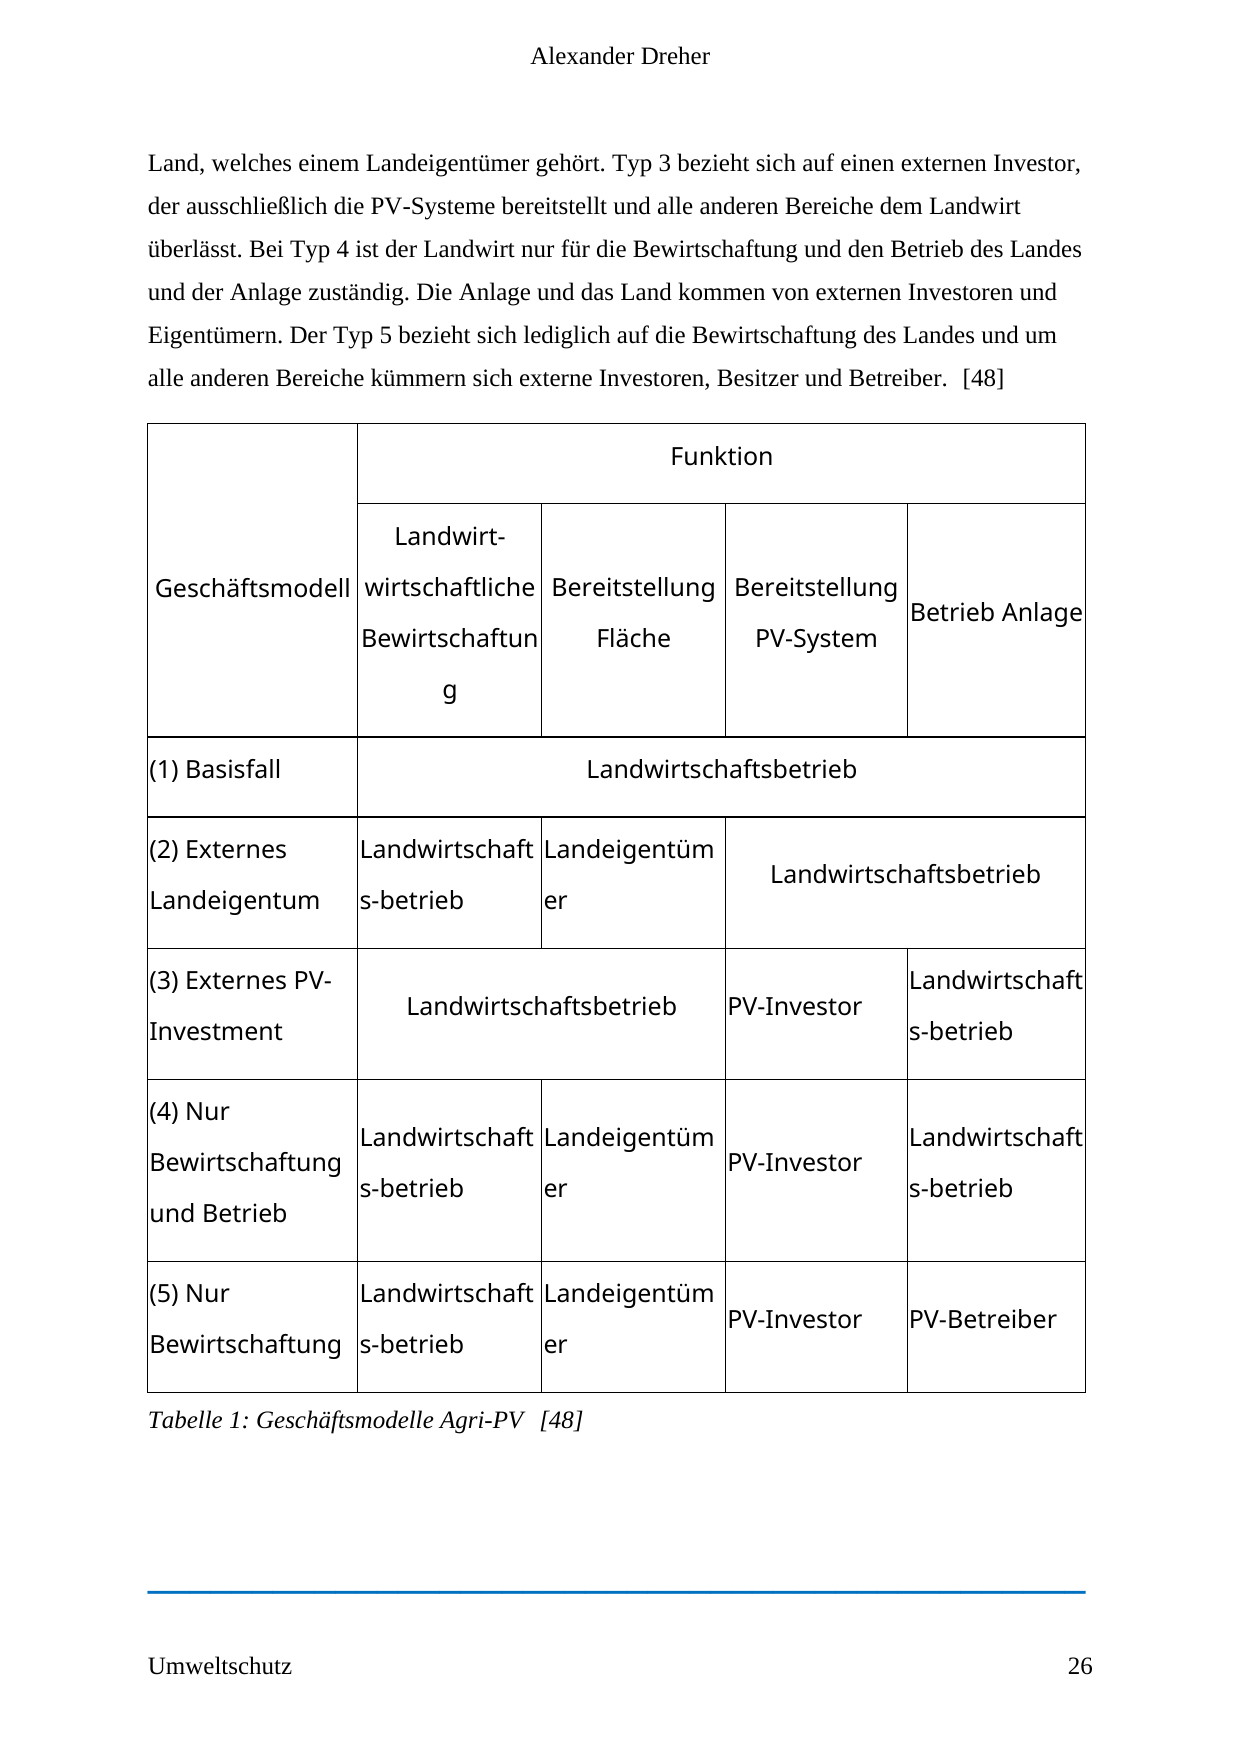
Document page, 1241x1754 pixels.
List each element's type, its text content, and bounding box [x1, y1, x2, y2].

table_cell Bereitstellung Fläche [542, 504, 725, 736]
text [148, 148, 1093, 392]
table_cell Landwirtschafts-betrieb [908, 1080, 1085, 1261]
table_cell (2) Externes Landeigentum [148, 818, 357, 948]
table_header Funktion [358, 424, 1085, 503]
table_cell Landwirtschafts-betrieb [358, 1080, 541, 1261]
table_cell PV-Betreiber [908, 1262, 1085, 1392]
table_cell Landwirtschaftsbetrieb [726, 818, 1085, 948]
table_cell Landwirtschaftsbetrieb [358, 949, 725, 1079]
table_cell Landeigentümer [542, 818, 725, 948]
table_cell Landwirtschaftsbetrieb [358, 738, 1085, 816]
table_cell (5) Nur Bewirtschaftung [148, 1262, 357, 1392]
table_cell Landwirtschafts-betrieb [908, 949, 1085, 1079]
table_cell PV-Investor [726, 1080, 907, 1261]
table_cell Landeigentümer [542, 1262, 725, 1392]
table_cell (4) Nur Bewirtschaftung und Betrieb [148, 1080, 357, 1261]
table_cell Landwirt- wirtschaftliche Bewirtschaftung [358, 504, 541, 736]
table_cell (3) Externes PV-Investment [148, 949, 357, 1079]
table_cell Landwirtschafts-betrieb [358, 1262, 541, 1392]
table_cell Landwirtschafts-betrieb [358, 818, 541, 948]
table_header Geschäftsmodell [148, 424, 357, 736]
text Tabelle 1: Geschäftsmodelle Agri-PV [148, 1406, 1093, 1477]
table_cell (1) Basisfall [148, 738, 357, 816]
table_cell Bereitstellung PV-System [726, 504, 907, 736]
table_cell PV-Investor [726, 949, 907, 1079]
table_cell Betrieb Anlage [908, 504, 1085, 736]
table_cell PV-Investor [726, 1262, 907, 1392]
table_cell Landeigentümer [542, 1080, 725, 1261]
